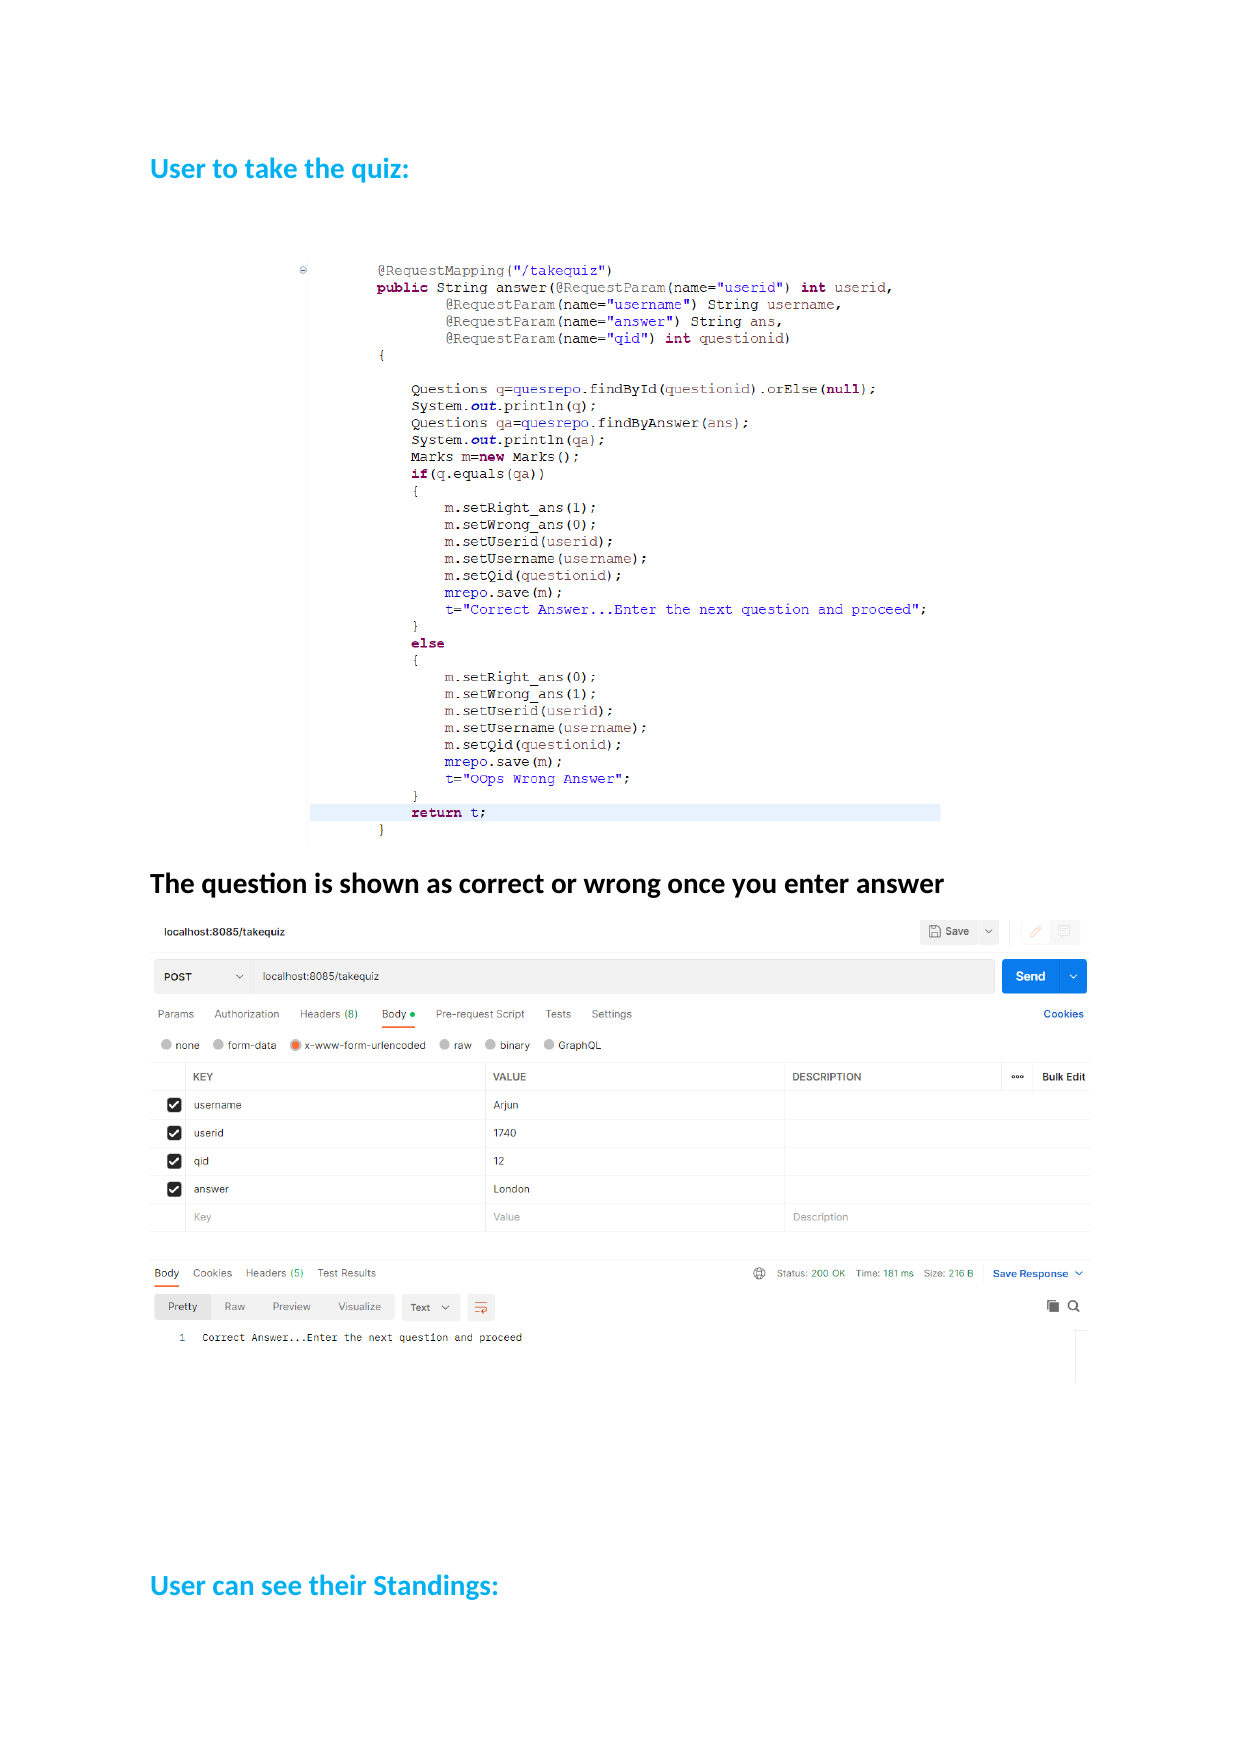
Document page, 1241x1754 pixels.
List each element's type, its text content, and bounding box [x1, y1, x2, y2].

text User can see their Standings: [150, 1567, 1090, 1602]
text The question is shown as correct or wrong once you enter answer [150, 865, 1090, 901]
picture [150, 920, 1091, 1383]
text User to take the quiz: [150, 150, 1090, 186]
picture [299, 260, 941, 847]
